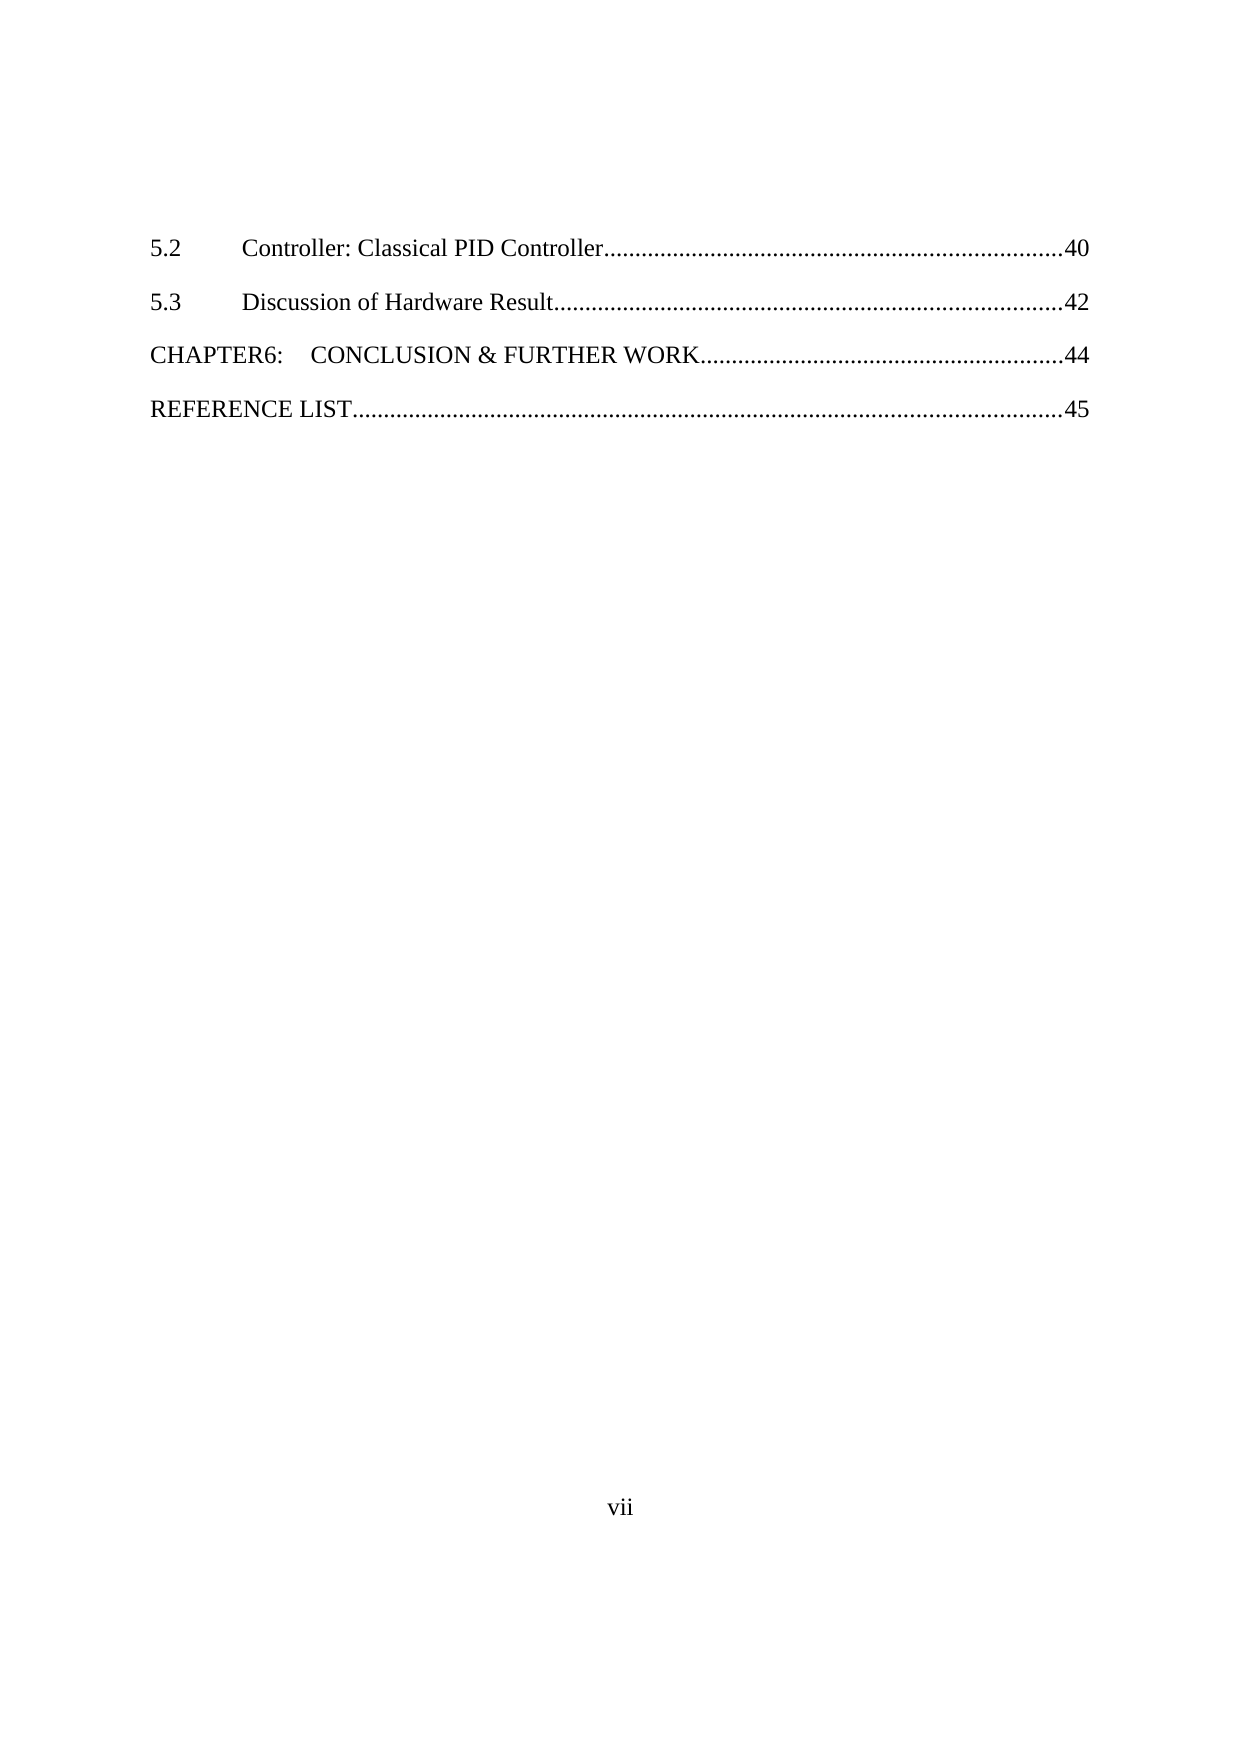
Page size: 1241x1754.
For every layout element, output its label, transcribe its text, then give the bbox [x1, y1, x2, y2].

text REFERENCE LIST 45 [150, 394, 1090, 423]
text CHAPTER6: CONCLUSION & FURTHER WORK 44 [150, 340, 1090, 369]
text 5.2 Controller: Classical PID Controller 40 [150, 233, 1090, 262]
text 5.3 Discussion of Hardware Result 42 [150, 287, 1090, 315]
